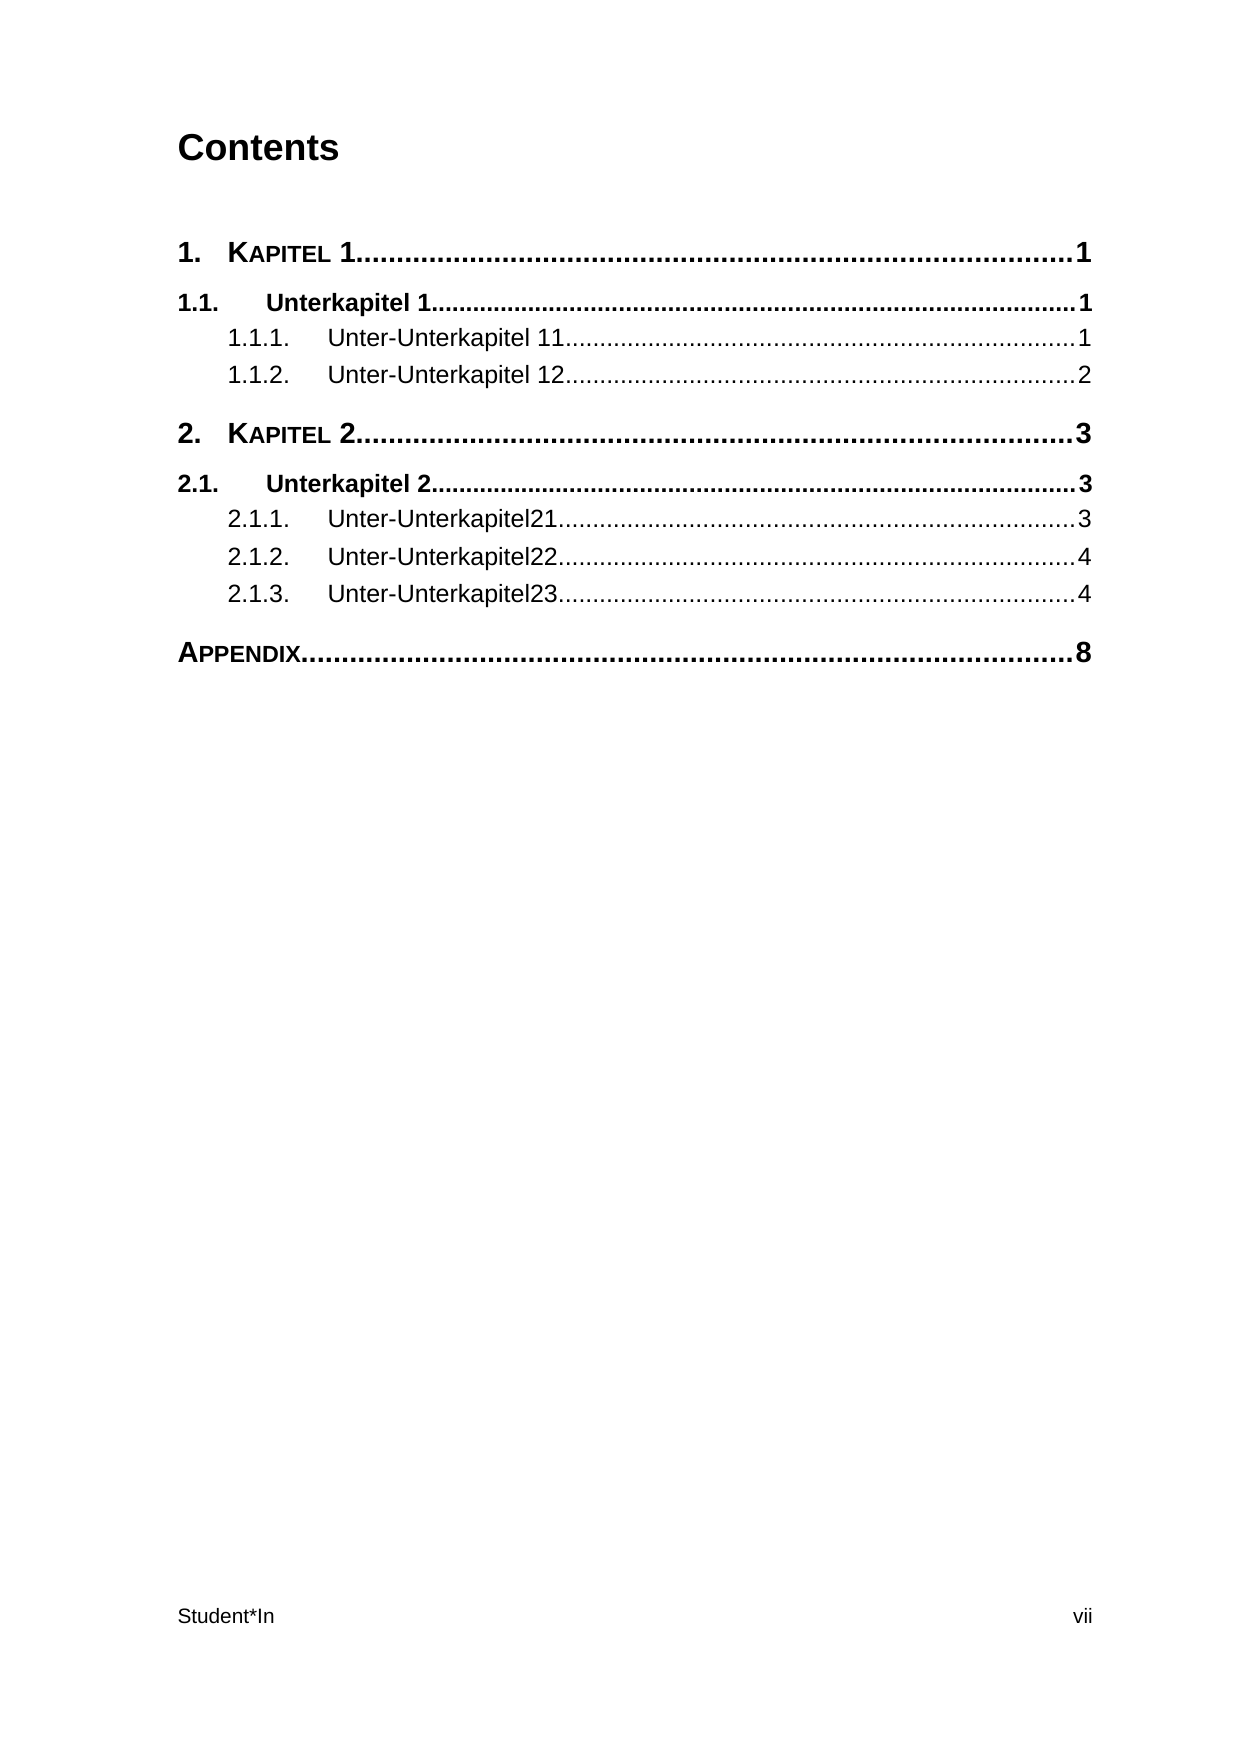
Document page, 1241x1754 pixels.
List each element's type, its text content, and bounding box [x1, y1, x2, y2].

text 1. Kapitel 1 1 [177, 235, 1092, 268]
text 2.1. Unterkapitel 2 3 [177, 468, 1092, 498]
text 1.1.1. Unter-Unterkapitel 11 1 [227, 322, 1092, 352]
text Contents [177, 118, 1092, 168]
text Appendix 8 [177, 635, 1092, 669]
text 1.1. Unterkapitel 1 1 [177, 287, 1092, 316]
text 2. Kapitel 2 3 [177, 416, 1092, 450]
text 1.1.2. Unter-Unterkapitel 12 2 [227, 360, 1092, 389]
text 2.1.2. Unter-Unterkapitel22 4 [227, 541, 1092, 571]
text 2.1.1. Unter-Unterkapitel21 3 [227, 504, 1092, 533]
text 2.1.3. Unter-Unterkapitel23 4 [227, 579, 1092, 608]
